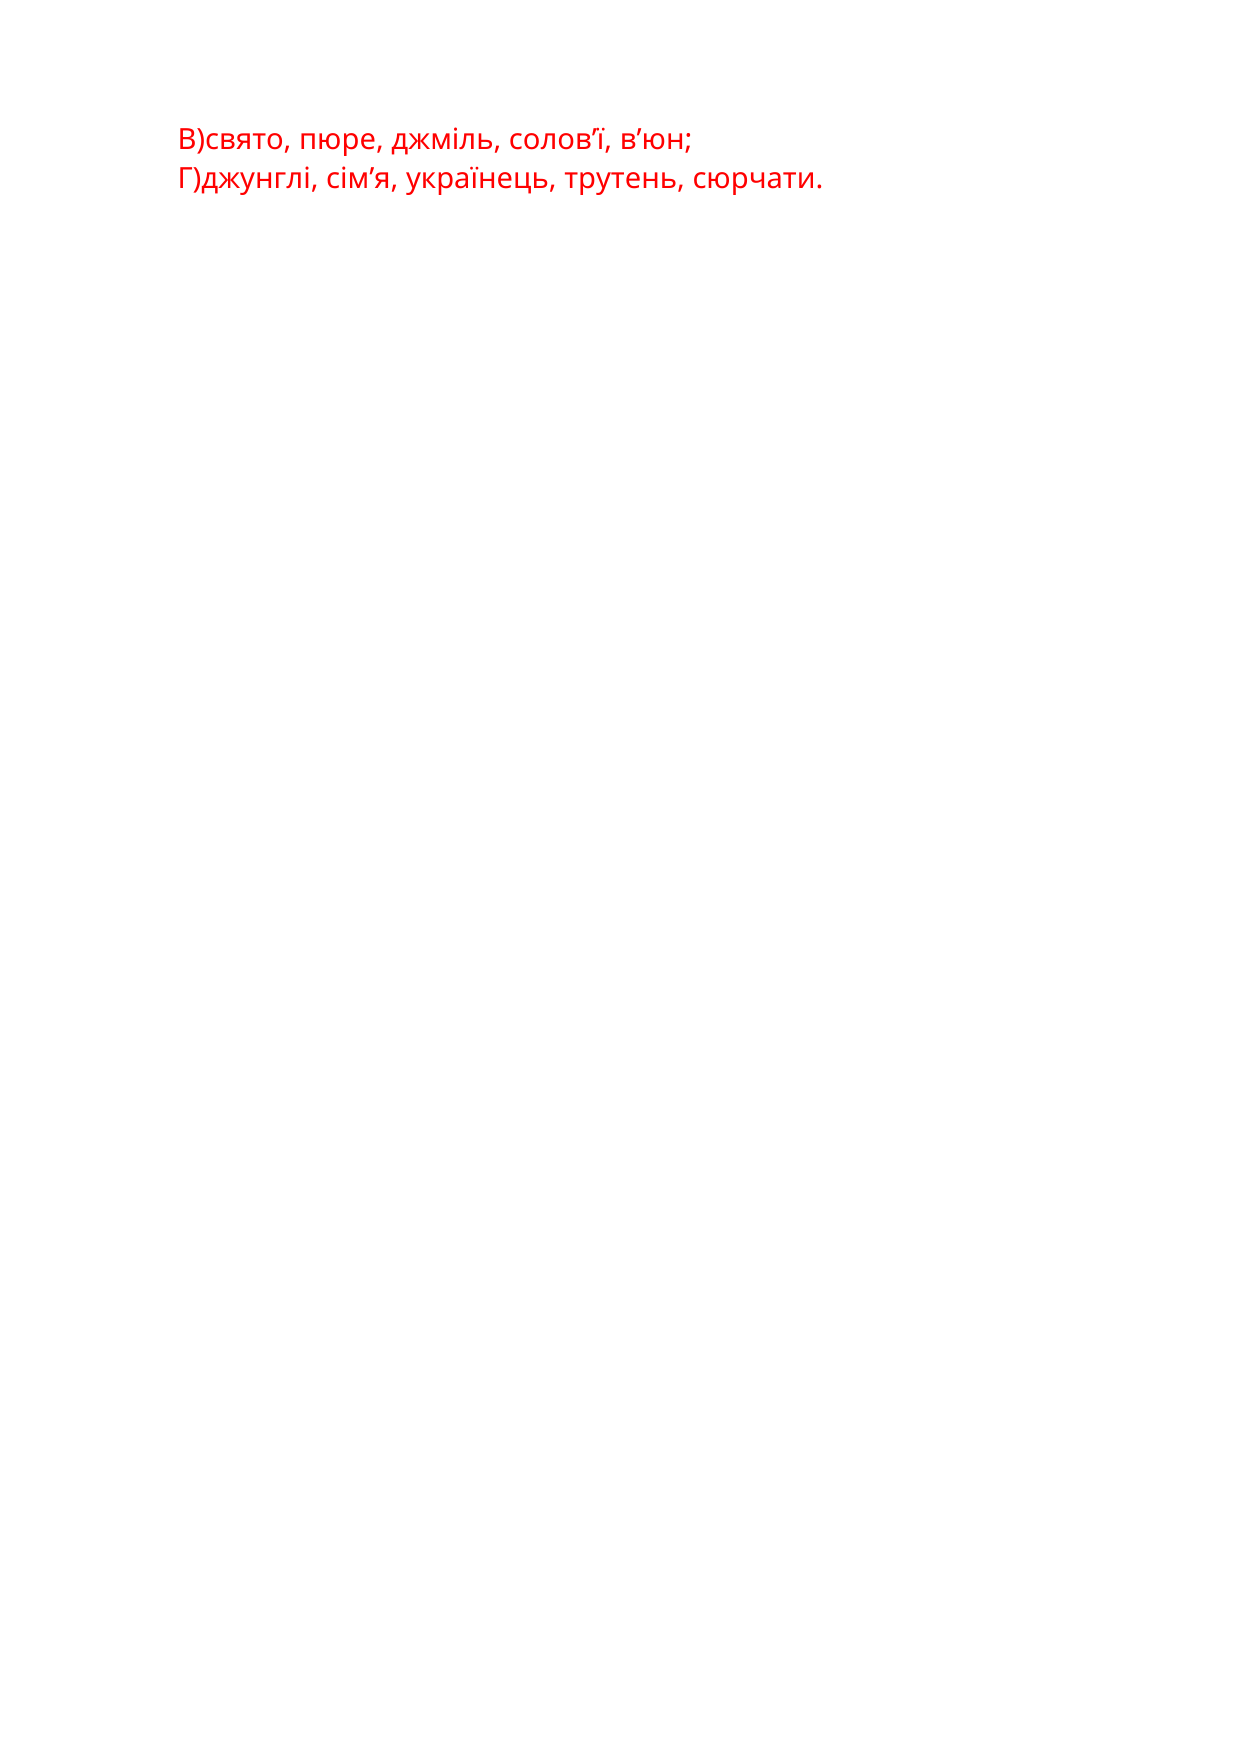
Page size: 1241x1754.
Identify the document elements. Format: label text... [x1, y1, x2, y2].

text Г)джунглі, сім’я, українець, трутень, сюрчати. [177, 158, 1152, 197]
text В)свято, пюре, джміль, солов’ї, в’юн; [177, 118, 1152, 158]
